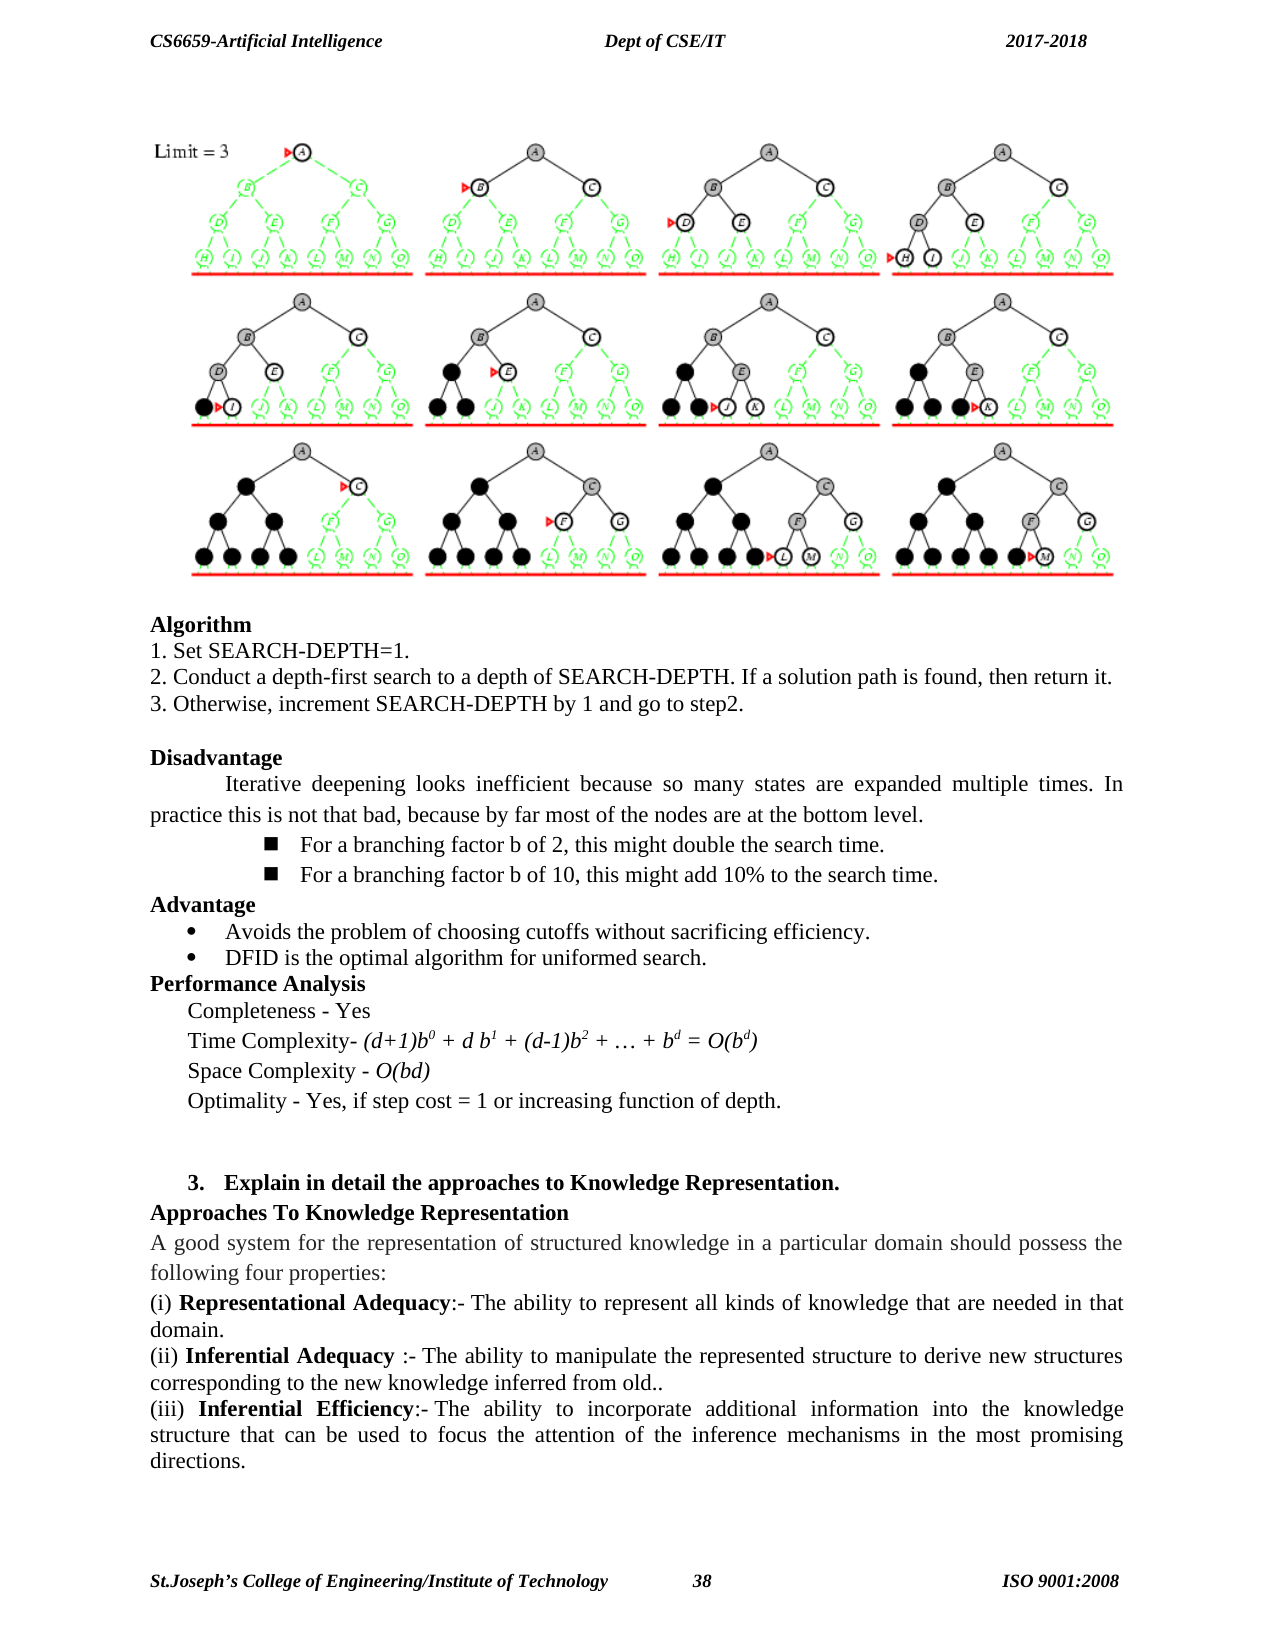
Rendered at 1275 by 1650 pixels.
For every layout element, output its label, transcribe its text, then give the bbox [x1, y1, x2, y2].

list Iterative deepening looks inefficient because so many states are expanded multiple times. In practice this is not that bad, because by far most of the nodes are at the bottom level. [150, 771, 1125, 827]
list For a branching factor b of 10, this might add 10% to the search time. [262, 861, 1125, 887]
list 3. Otherwise, increment SEARCH-DEPTH by 1 and go to step2. [150, 690, 1125, 716]
list (iii) Inferential Efficiency:- The ability to incorporate additional information into the knowledge structure that can be used to focus the attention of the inference mechanisms in the most promising directions. [150, 1395, 1125, 1474]
list (i) Representational Adequacy:- The ability to represent all kinds of knowledge that are needed in that domain. [150, 1289, 1125, 1342]
list A good system for the representation of structured knowledge in a particular domain should possess the following four properties: [150, 1229, 1125, 1286]
list Performance Analysis [150, 970, 1125, 997]
list Avoids the problem of choosing cutoffs without sacrificing efficiency. [187, 918, 1125, 944]
list 1. Set SEARCH-DEPTH=1. [150, 637, 1125, 663]
list Disadvantage [150, 744, 1125, 771]
list Algorithm [150, 611, 1125, 637]
list Advantage [150, 891, 1125, 918]
list DFID is the optimal algorithm for uniformed search. [187, 944, 1125, 970]
list Optimality - Yes, if step cost = 1 or increasing function of depth. [187, 1087, 1125, 1114]
list Time Complexity- (d+1)b0 + d b1 + (d-1)b2 + … + bd = O(bd) [187, 1027, 1125, 1053]
list Completeness - Yes [187, 997, 1125, 1023]
list 2. Conduct a depth-first search to a depth of SEARCH-DEPTH. If a solution path is found, then return it. [150, 663, 1125, 690]
list For a branching factor b of 2, this might double the search time. [262, 831, 1125, 857]
list Approaches To Knowledge Representation [150, 1199, 1125, 1225]
list Explain in detail the approaches to Knowledge Representation. [187, 1169, 1125, 1195]
list Space Complexity - O(bd) [187, 1057, 1125, 1083]
picture [150, 131, 1125, 585]
list (ii) Inferential Adequacy :- The ability to manipulate the represented structure to derive new structures corresponding to the new knowledge inferred from old.. [150, 1342, 1125, 1395]
